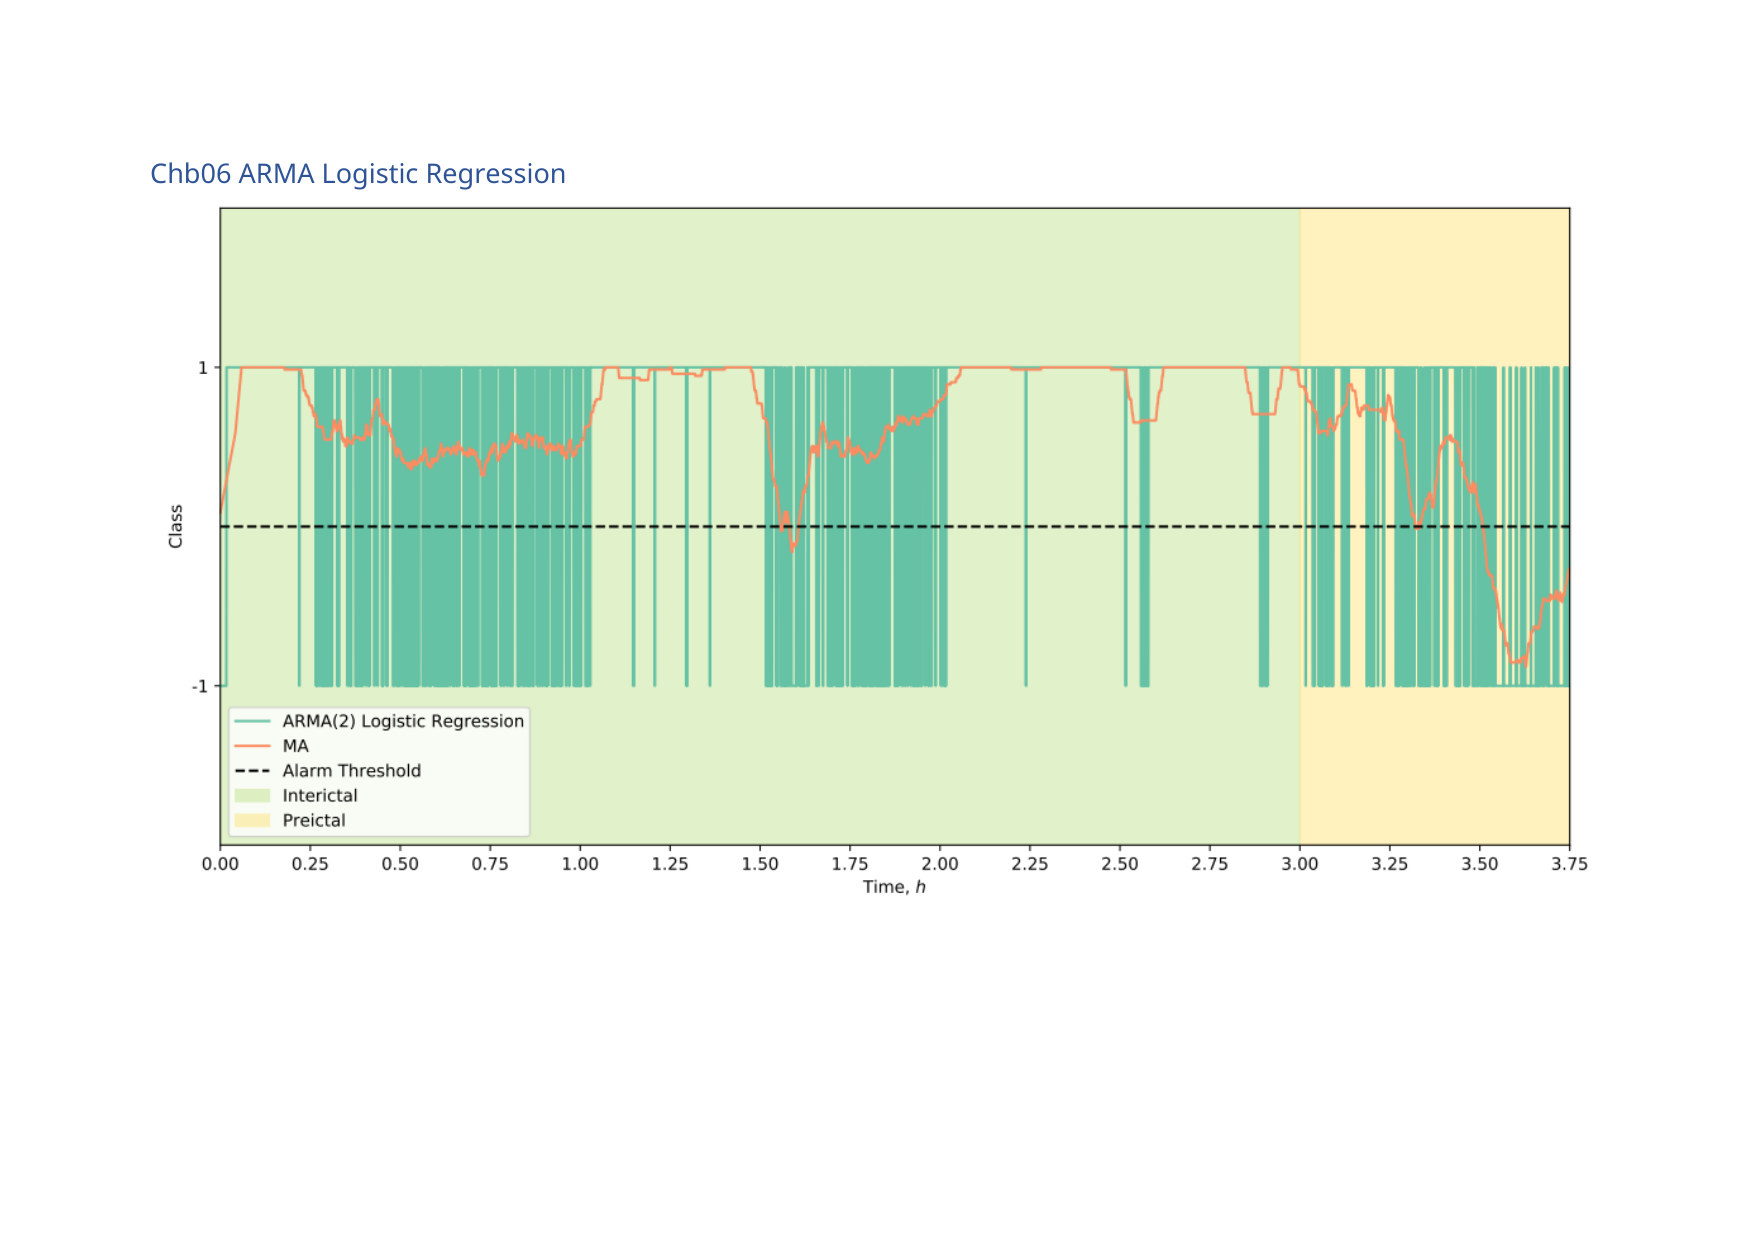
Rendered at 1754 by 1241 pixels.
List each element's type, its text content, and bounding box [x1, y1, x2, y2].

subtitle Chb06 ARMA Logistic Regression [150, 154, 1604, 191]
